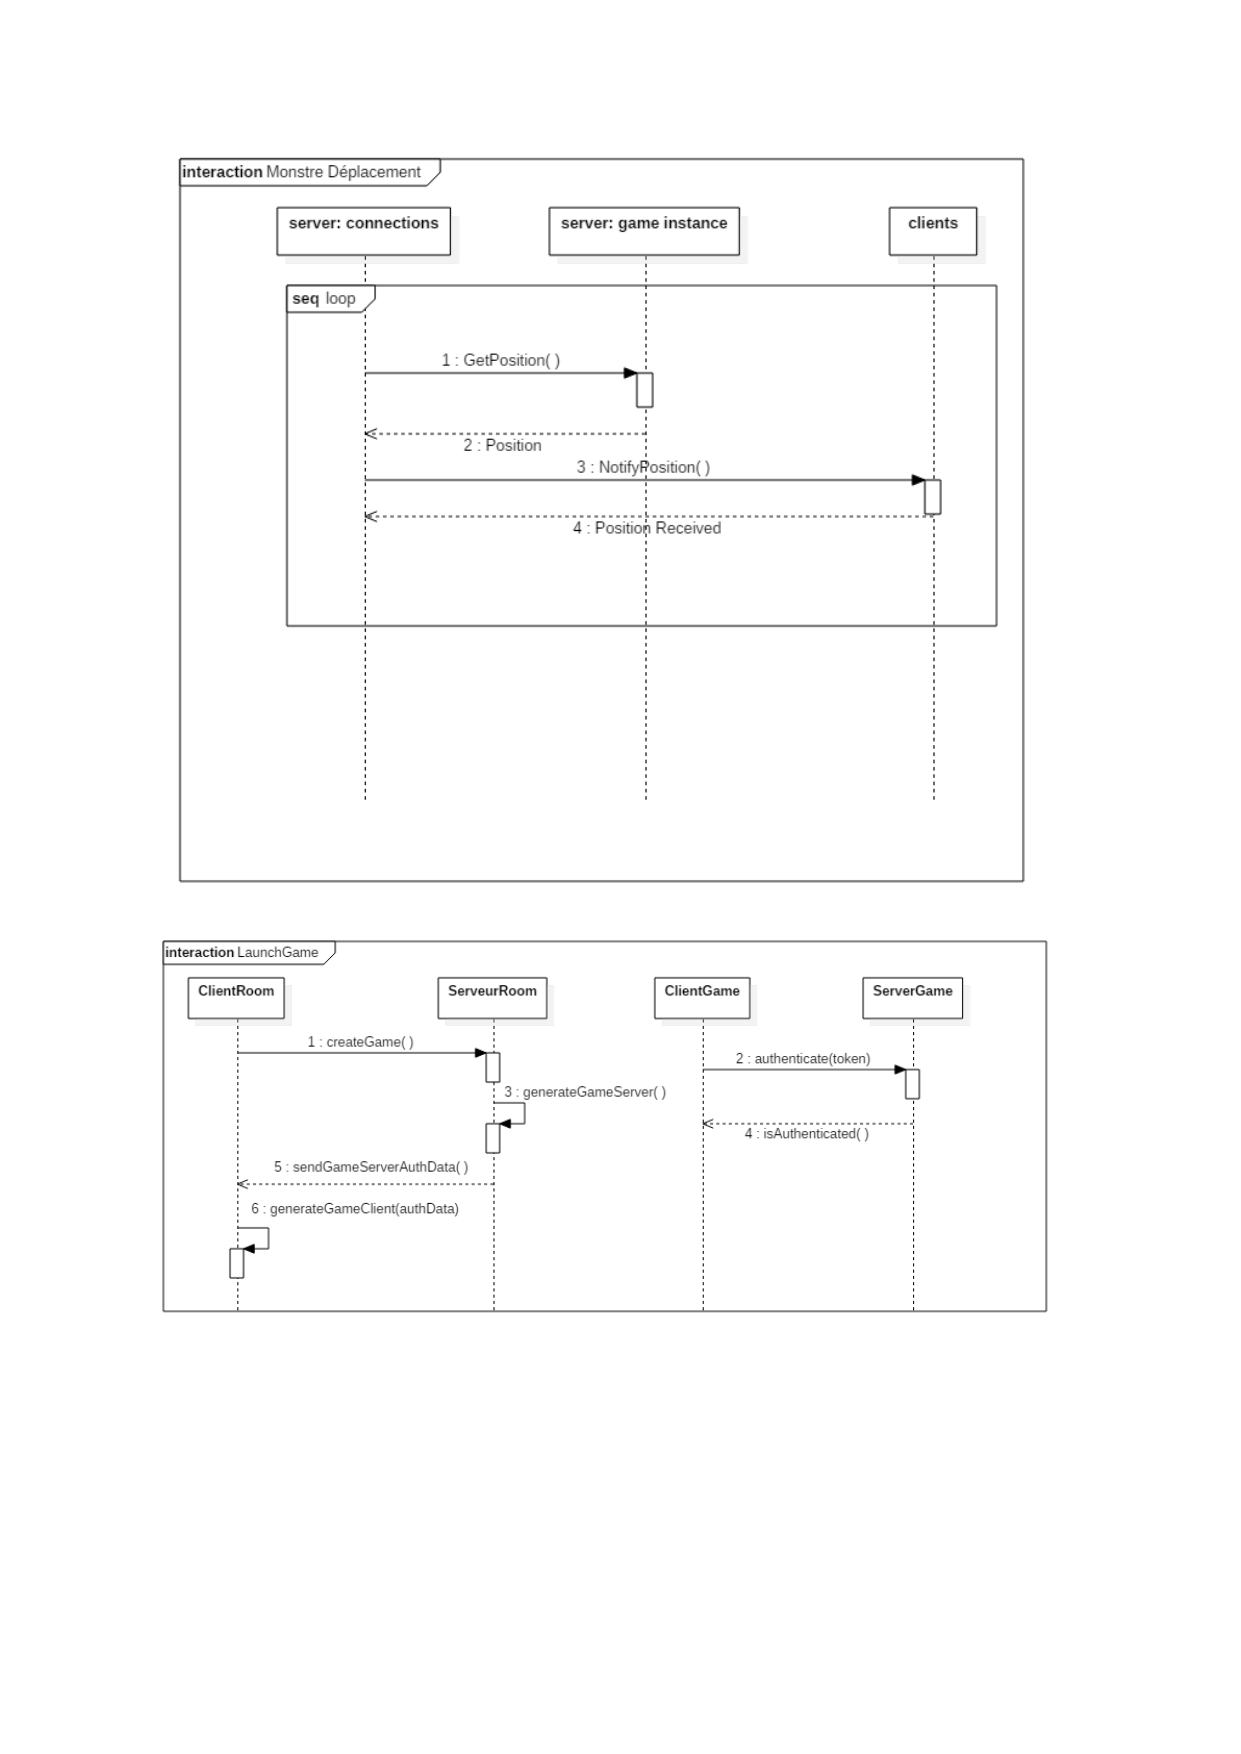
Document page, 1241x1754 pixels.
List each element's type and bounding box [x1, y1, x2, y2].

picture [168, 147, 1072, 930]
picture [153, 931, 1088, 1353]
